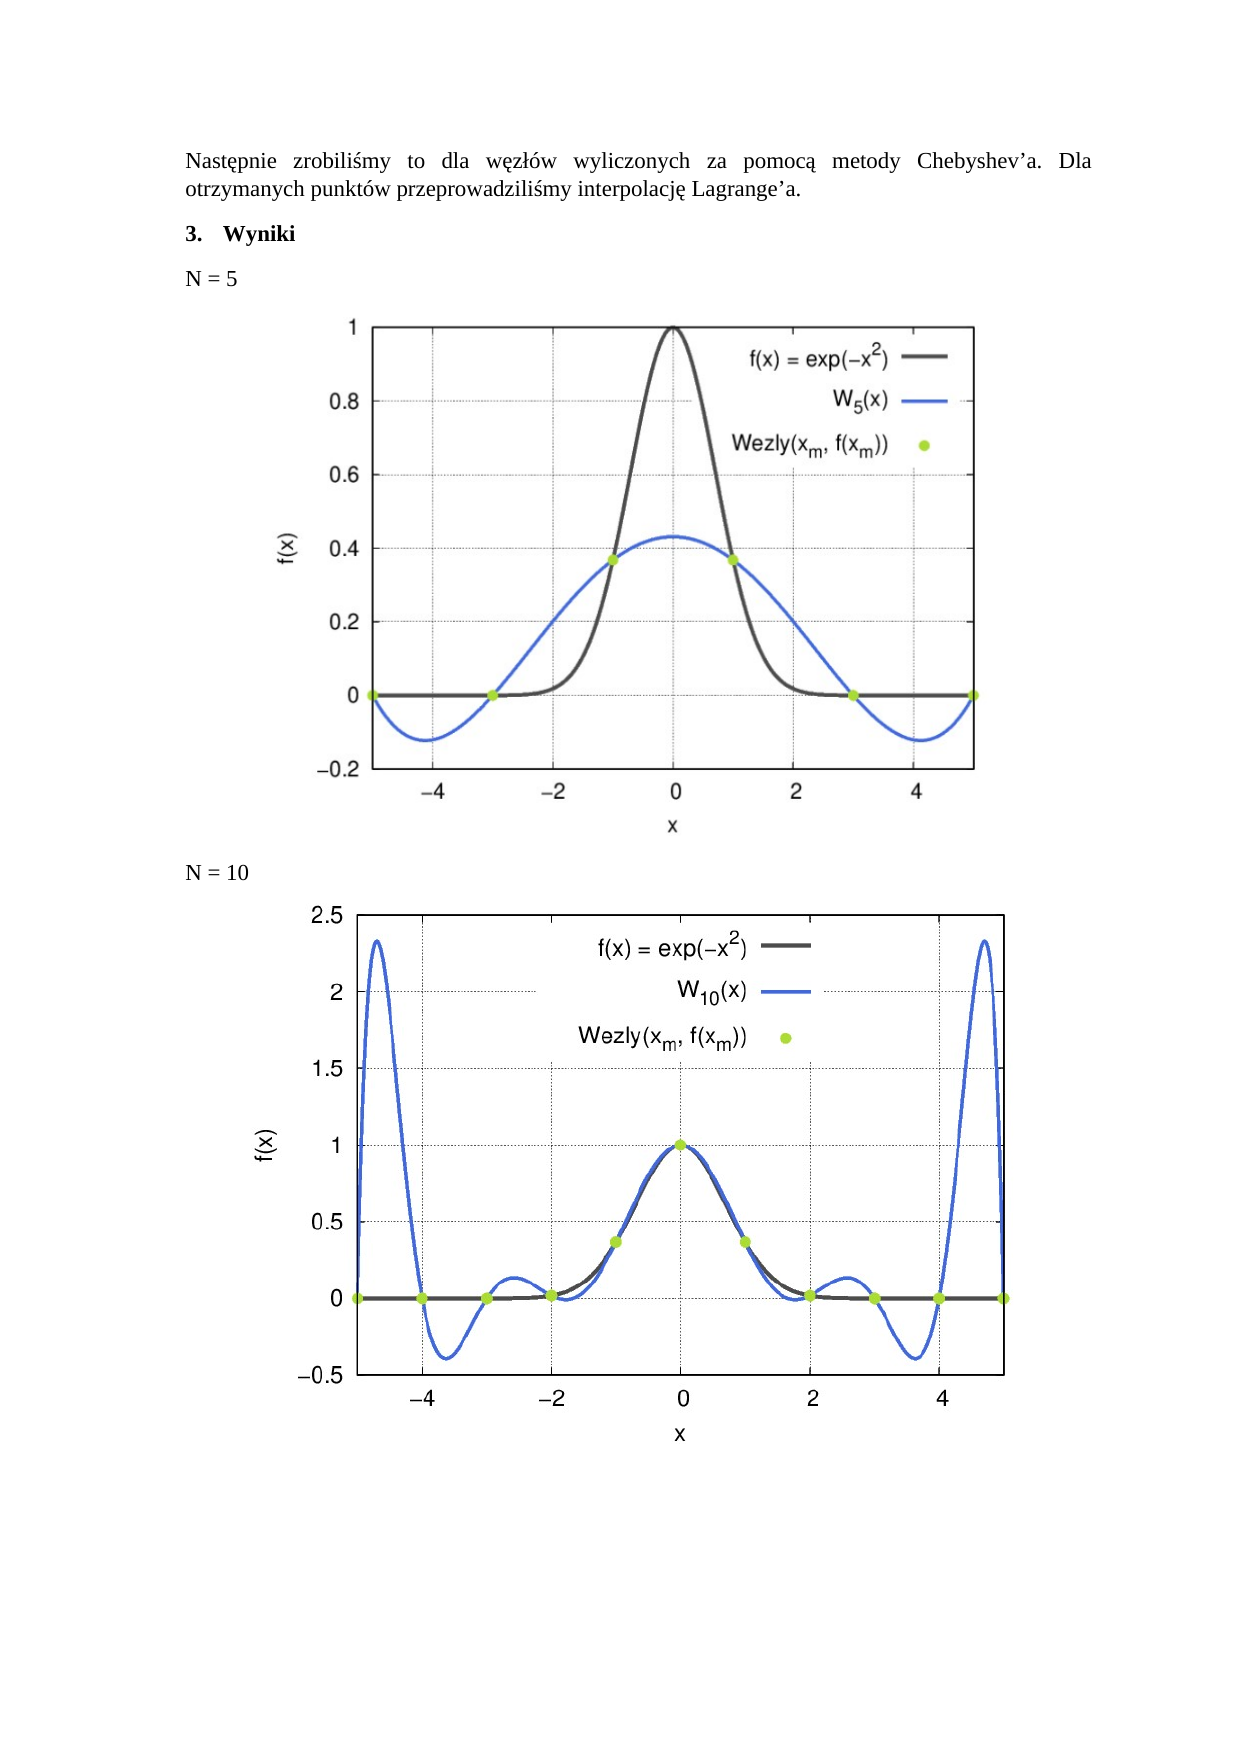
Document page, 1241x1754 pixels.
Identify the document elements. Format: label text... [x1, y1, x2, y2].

list Wyniki [185, 220, 1093, 246]
text N = 5 [185, 265, 1093, 291]
picture [250, 903, 1028, 1446]
text Następnie zrobiliśmy to dla węzłów wyliczonych za pomocą metody Chebyshev’a. Dla otrzymanych punktów przeprowadziliśmy interpolację Lagrange’a. [185, 148, 1093, 202]
picture [271, 309, 1007, 841]
text N = 10 [185, 859, 1093, 885]
